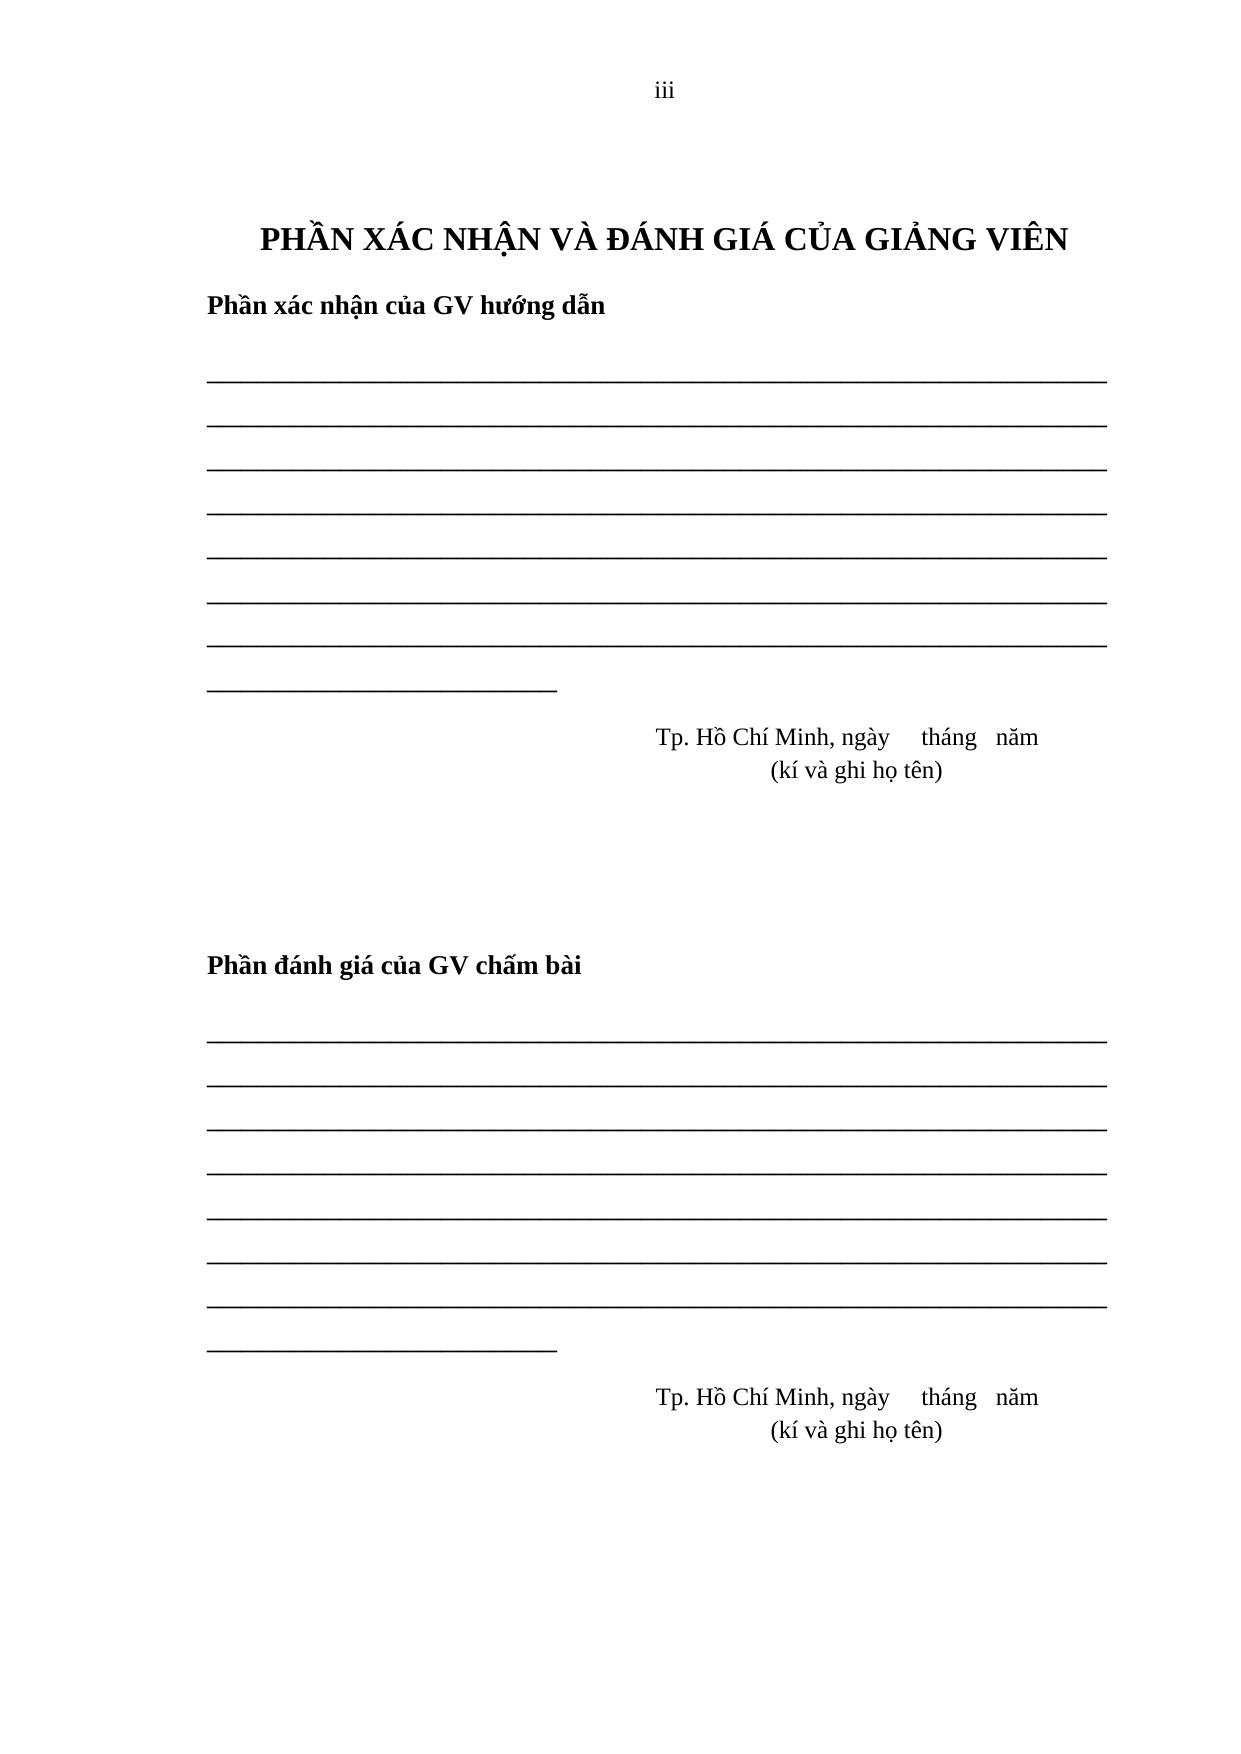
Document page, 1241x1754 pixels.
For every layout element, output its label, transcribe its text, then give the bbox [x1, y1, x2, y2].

text (kí và ghi họ tên) [207, 1415, 1122, 1444]
text Tp. Hồ Chí Minh, ngày tháng năm [207, 722, 1122, 751]
text Phần đánh giá của GV chấm bài [207, 949, 1122, 981]
text _______________________________________________________________________________________________________________________________________________________________________________________________________________________________________________________________________________________________________________________________________________________________________________________________________________ [207, 348, 1122, 695]
subtitle PHẦN XÁC NHẬN VÀ ĐÁNH GIÁ CỦA GIẢNG VIÊN [207, 219, 1122, 258]
text _______________________________________________________________________________________________________________________________________________________________________________________________________________________________________________________________________________________________________________________________________________________________________________________________________________ [207, 1008, 1122, 1355]
text Phần xác nhận của GV hướng dẫn [207, 289, 1122, 320]
text (kí và ghi họ tên) [207, 755, 1122, 783]
text Tp. Hồ Chí Minh, ngày tháng năm [207, 1382, 1122, 1411]
